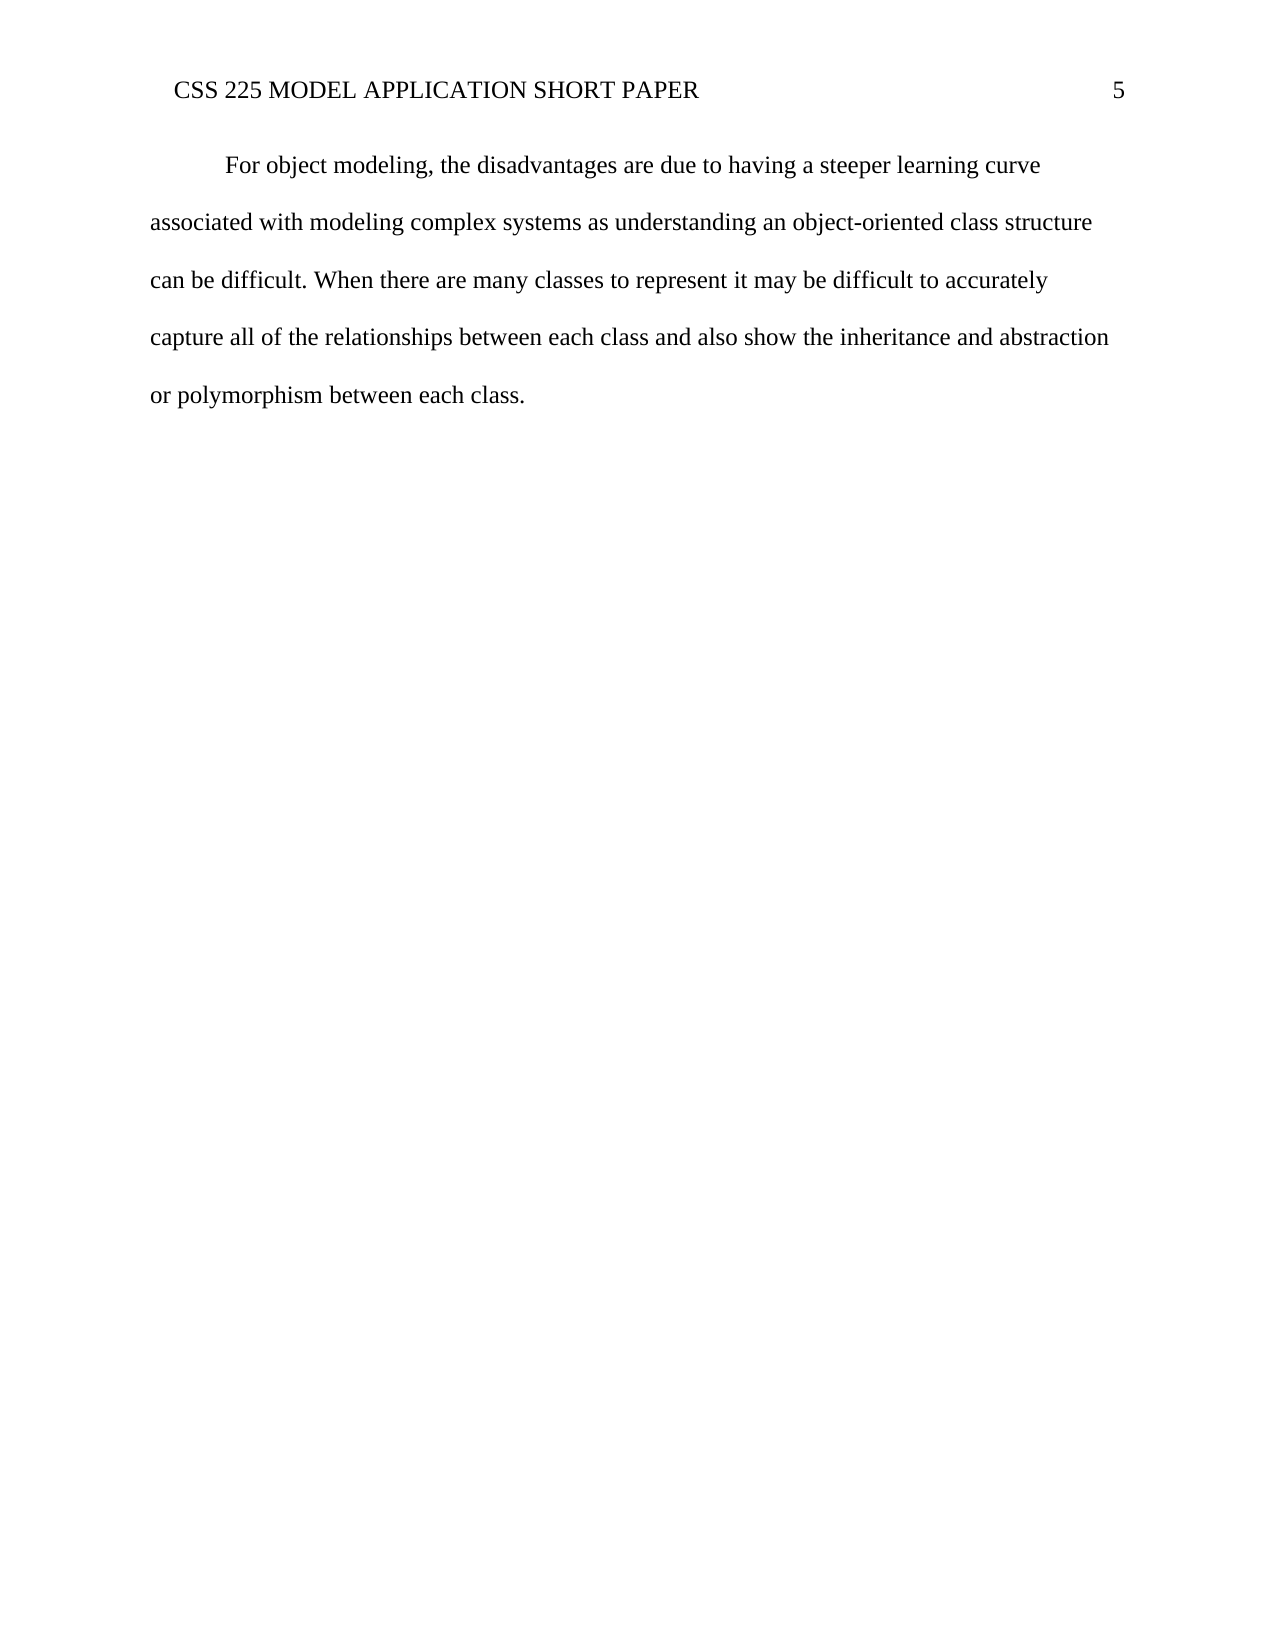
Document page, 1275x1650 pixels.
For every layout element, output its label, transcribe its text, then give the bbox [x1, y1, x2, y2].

text For object modeling, the disadvantages are due to having a steeper learning curve associated with modeling complex systems as understanding an object-oriented class structure can be difficult. When there are many classes to represent it may be difficult to accurately capture all of the relationships between each class and also show the inheritance and abstraction or polymorphism between each class. [150, 150, 1125, 409]
